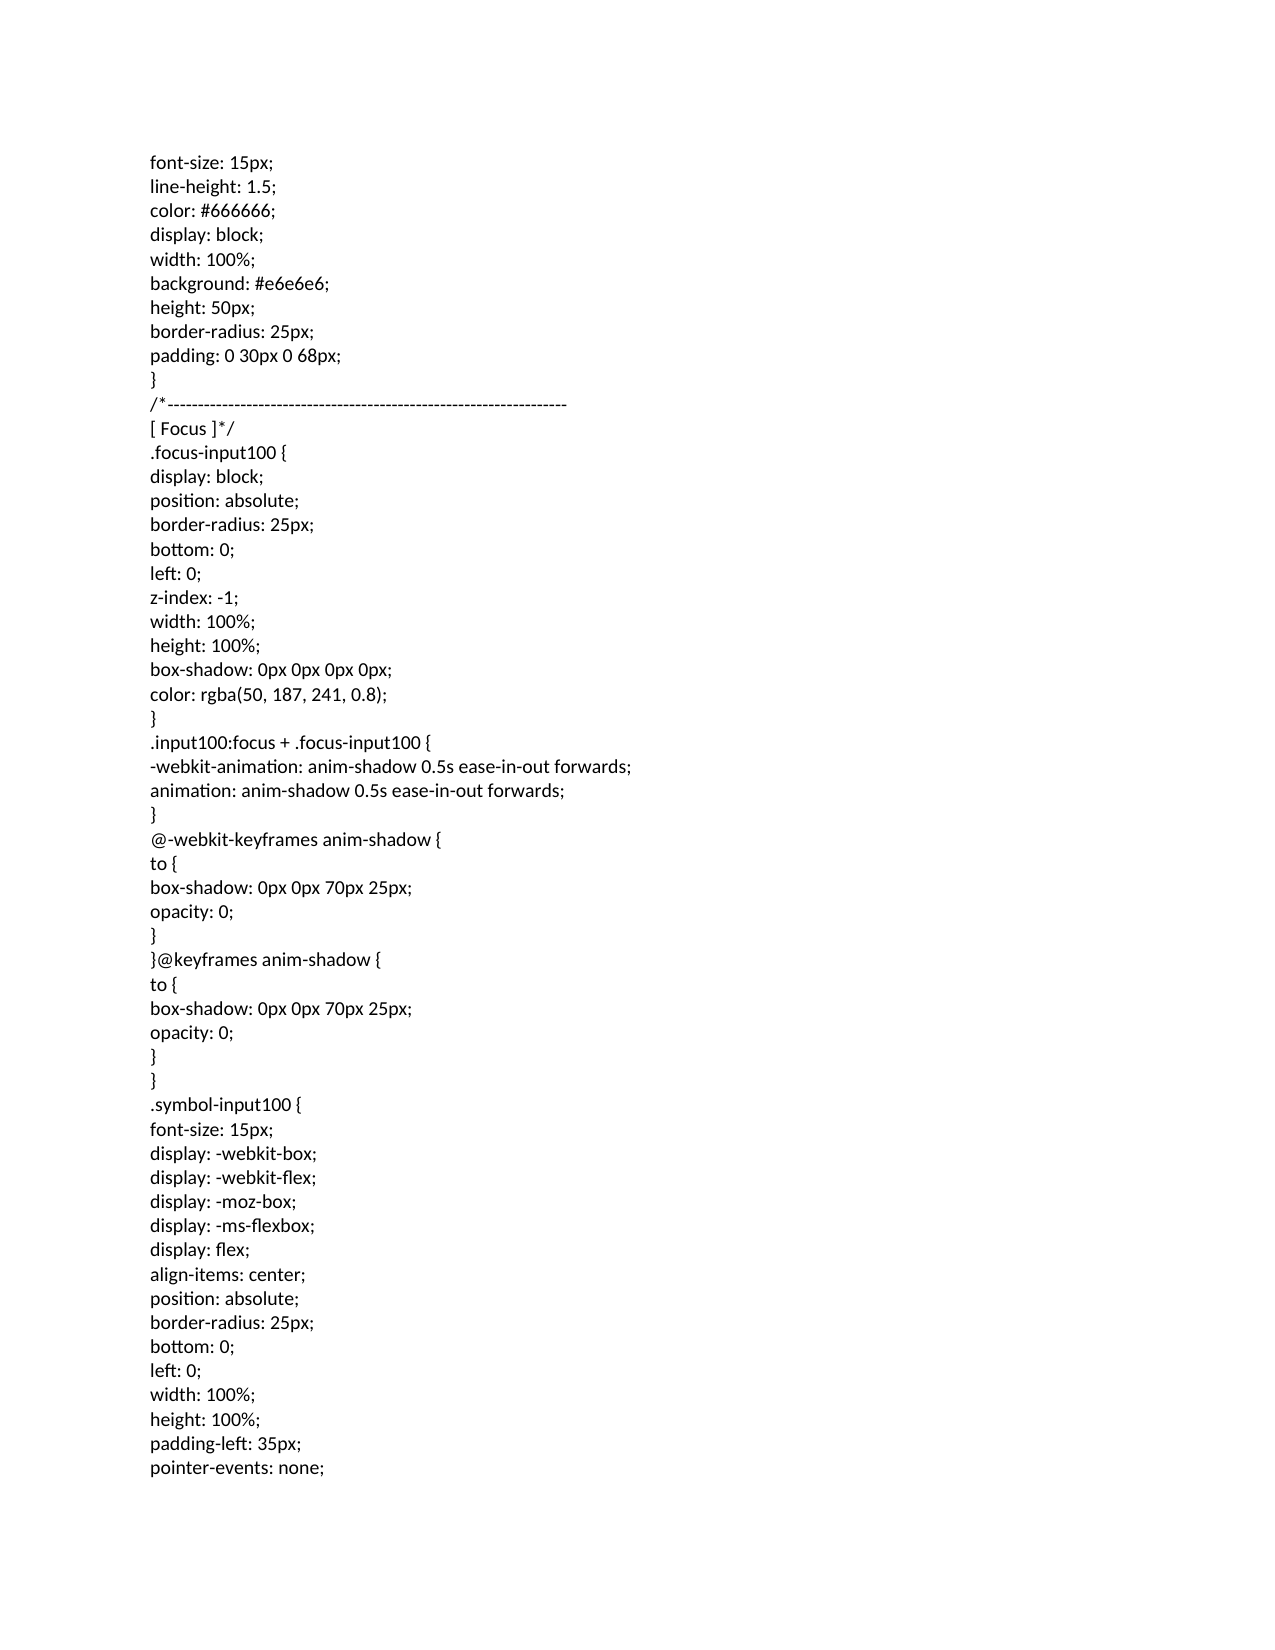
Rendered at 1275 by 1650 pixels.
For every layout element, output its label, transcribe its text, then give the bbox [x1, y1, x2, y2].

text z-index: -1; [150, 585, 1125, 609]
text } [150, 367, 1125, 392]
text pointer-events: none; [150, 1455, 1125, 1479]
text display: flex; [150, 1237, 1125, 1262]
text align-items: center; [150, 1262, 1125, 1286]
text position: absolute; [150, 1286, 1125, 1310]
text } [150, 1068, 1125, 1092]
text } [150, 1044, 1125, 1068]
text display: -webkit-box; [150, 1141, 1125, 1165]
text border-radius: 25px; [150, 512, 1125, 537]
text display: -webkit-flex; [150, 1165, 1125, 1189]
text height: 100%; [150, 633, 1125, 657]
text bottom: 0; [150, 1334, 1125, 1358]
text height: 50px; [150, 295, 1125, 319]
text @-webkit-keyframes anim-shadow { [150, 827, 1125, 851]
text display: block; [150, 464, 1125, 488]
text font-size: 15px; [150, 1117, 1125, 1141]
text box-shadow: 0px 0px 0px 0px; [150, 657, 1125, 682]
text border-radius: 25px; [150, 319, 1125, 343]
text color: rgba(50, 187, 241, 0.8); [150, 682, 1125, 706]
text to { [150, 972, 1125, 996]
text } [150, 923, 1125, 947]
text width: 100%; [150, 1382, 1125, 1407]
text -webkit-animation: anim-shadow 0.5s ease-in-out forwards; [150, 754, 1125, 778]
text }@keyframes anim-shadow { [150, 947, 1125, 972]
text } [150, 706, 1125, 730]
text bottom: 0; [150, 537, 1125, 561]
text box-shadow: 0px 0px 70px 25px; [150, 996, 1125, 1020]
text display: -ms-flexbox; [150, 1213, 1125, 1237]
text box-shadow: 0px 0px 70px 25px; [150, 875, 1125, 899]
text opacity: 0; [150, 1020, 1125, 1044]
text .symbol-input100 { [150, 1092, 1125, 1117]
text display: -moz-box; [150, 1189, 1125, 1213]
text padding: 0 30px 0 68px; [150, 343, 1125, 367]
text [ Focus ]*/ [150, 416, 1125, 440]
text height: 100%; [150, 1407, 1125, 1431]
text /*------------------------------------------------------------------ [150, 392, 1125, 416]
text display: block; [150, 222, 1125, 247]
text left: 0; [150, 561, 1125, 585]
text font-size: 15px; [150, 150, 1125, 174]
text opacity: 0; [150, 899, 1125, 923]
text background: #e6e6e6; [150, 271, 1125, 295]
text position: absolute; [150, 488, 1125, 512]
text width: 100%; [150, 247, 1125, 271]
text color: #666666; [150, 198, 1125, 222]
text to { [150, 851, 1125, 875]
text .focus-input100 { [150, 440, 1125, 464]
text left: 0; [150, 1358, 1125, 1382]
text line-height: 1.5; [150, 174, 1125, 198]
text width: 100%; [150, 609, 1125, 633]
text .input100:focus + .focus-input100 { [150, 730, 1125, 754]
text border-radius: 25px; [150, 1310, 1125, 1334]
text padding-left: 35px; [150, 1431, 1125, 1455]
text animation: anim-shadow 0.5s ease-in-out forwards; [150, 778, 1125, 802]
text } [150, 802, 1125, 827]
